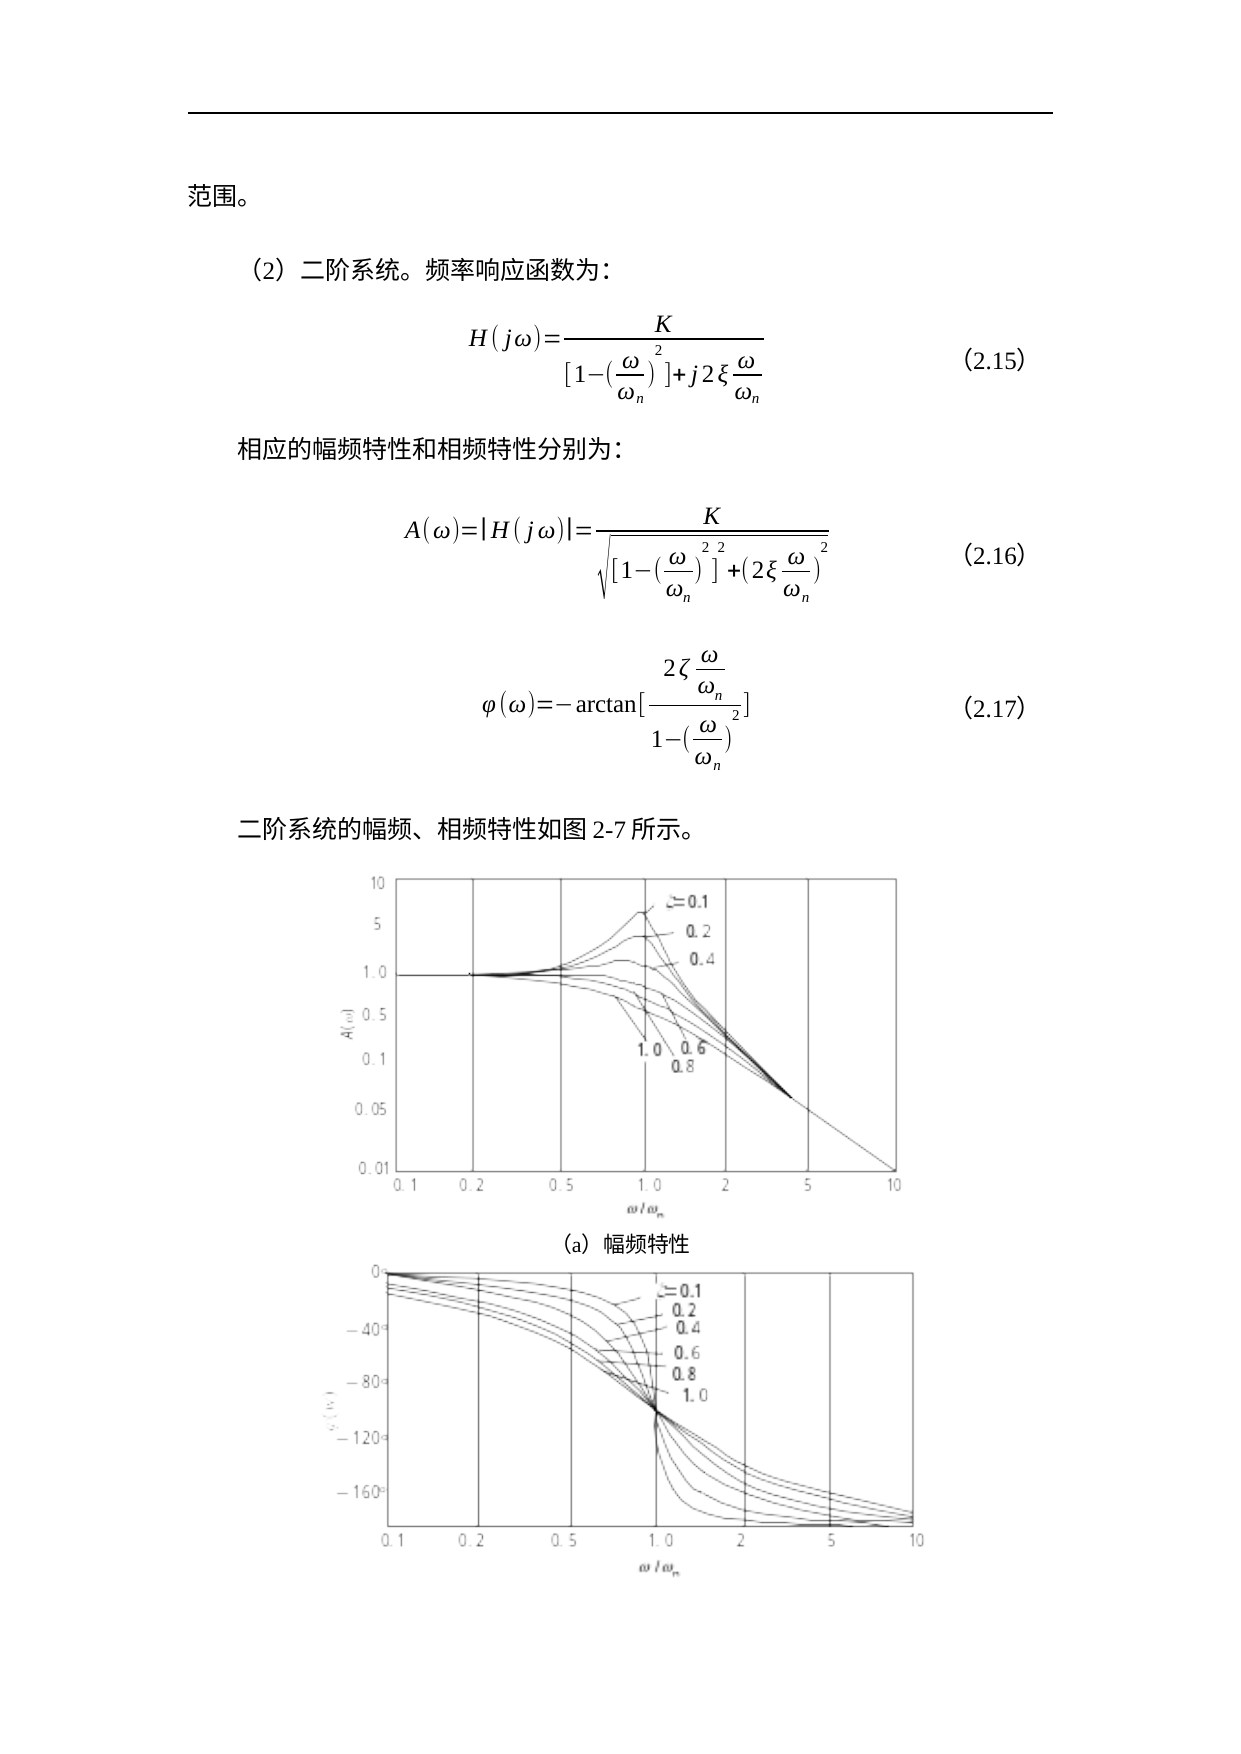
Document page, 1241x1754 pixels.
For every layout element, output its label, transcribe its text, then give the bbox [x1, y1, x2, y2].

table_header [306, 489, 926, 626]
text 二阶系统的幅频、相频特性如图2-7所示。 [187, 795, 1053, 860]
table_header （2.16） [926, 489, 1053, 626]
table_header （2.15） [926, 310, 1053, 415]
text 相应的幅频特性和相频特性分别为： [187, 415, 1053, 480]
table_header [306, 310, 926, 415]
table_cell （2.17） [926, 626, 1053, 795]
table_cell [306, 626, 926, 795]
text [187, 162, 1053, 227]
text （2）二阶系统。频率响应函数为： [187, 236, 1053, 301]
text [187, 869, 1053, 1584]
